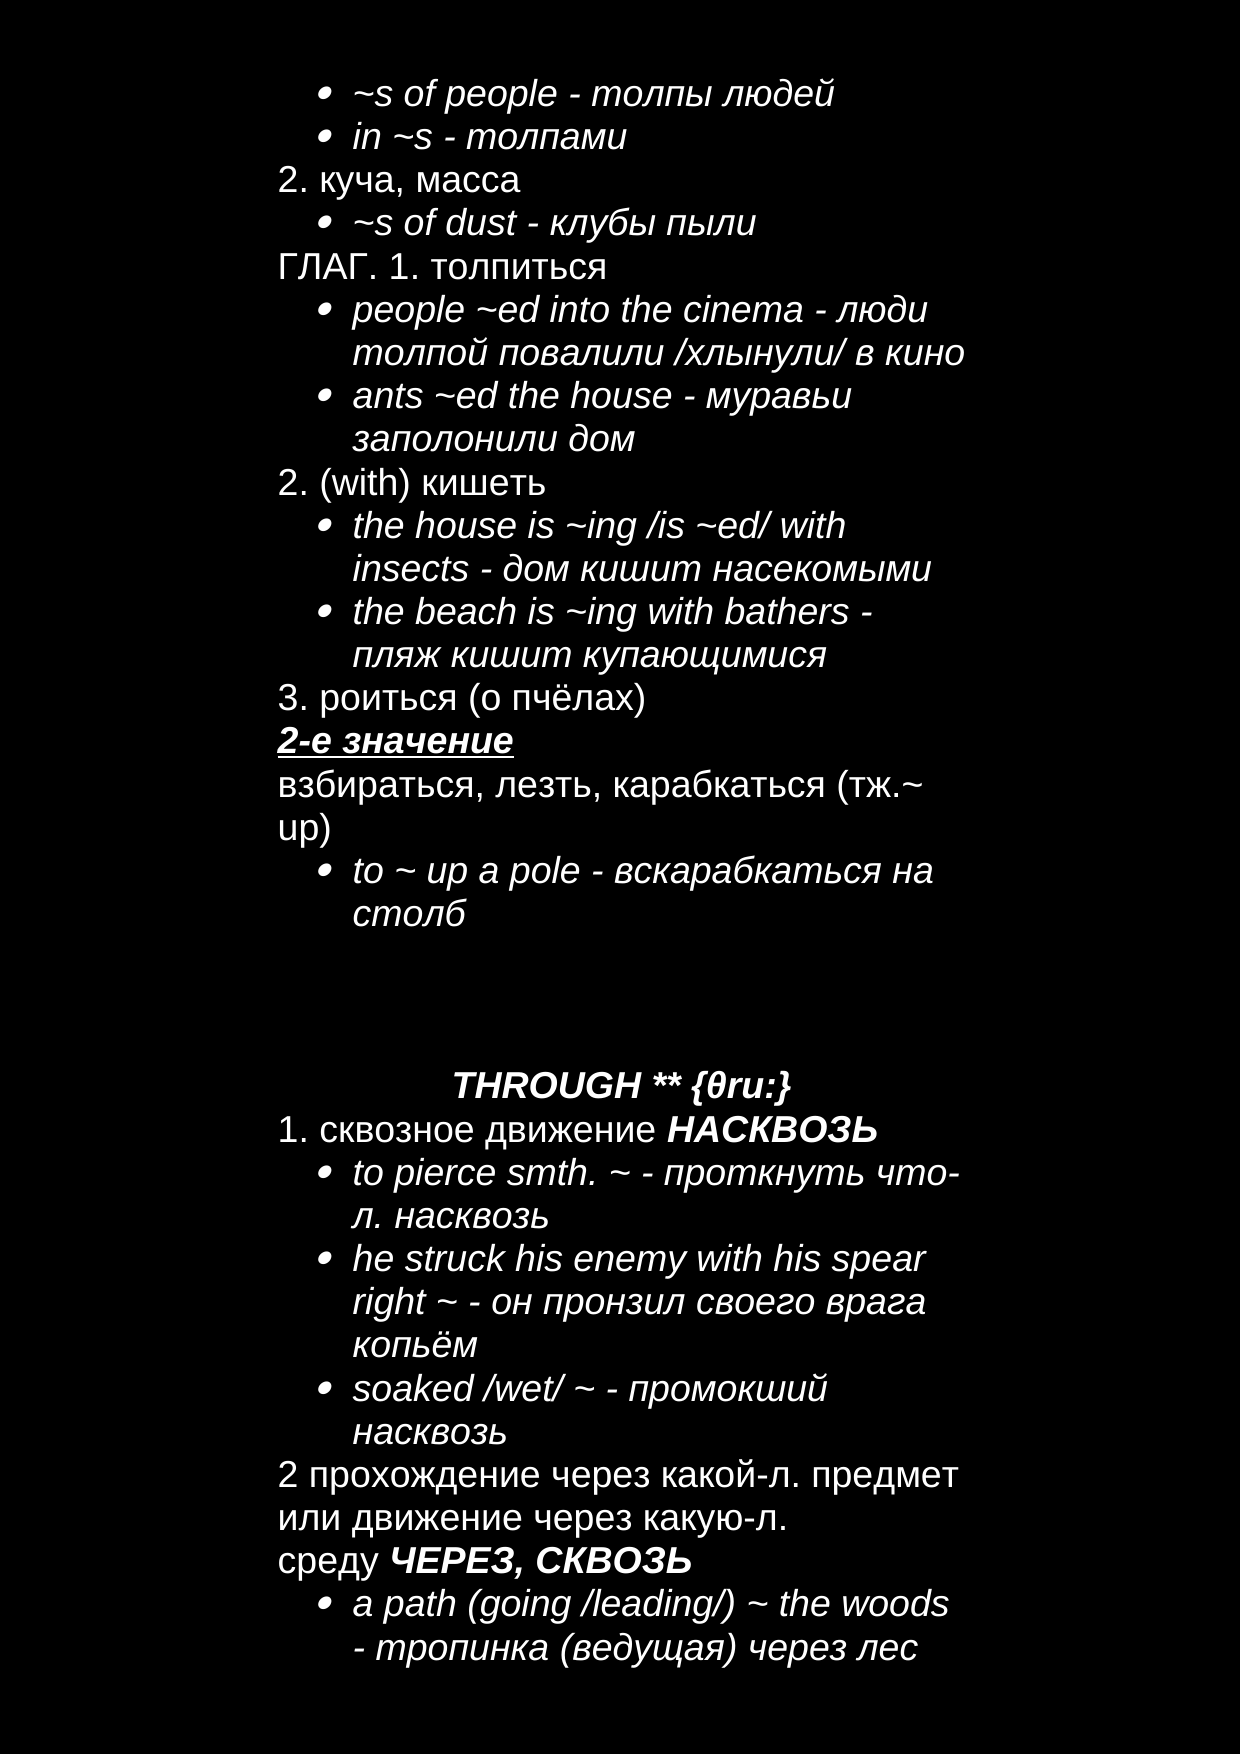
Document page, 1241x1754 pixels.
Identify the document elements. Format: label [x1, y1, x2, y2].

table_header [270, 62, 976, 1677]
